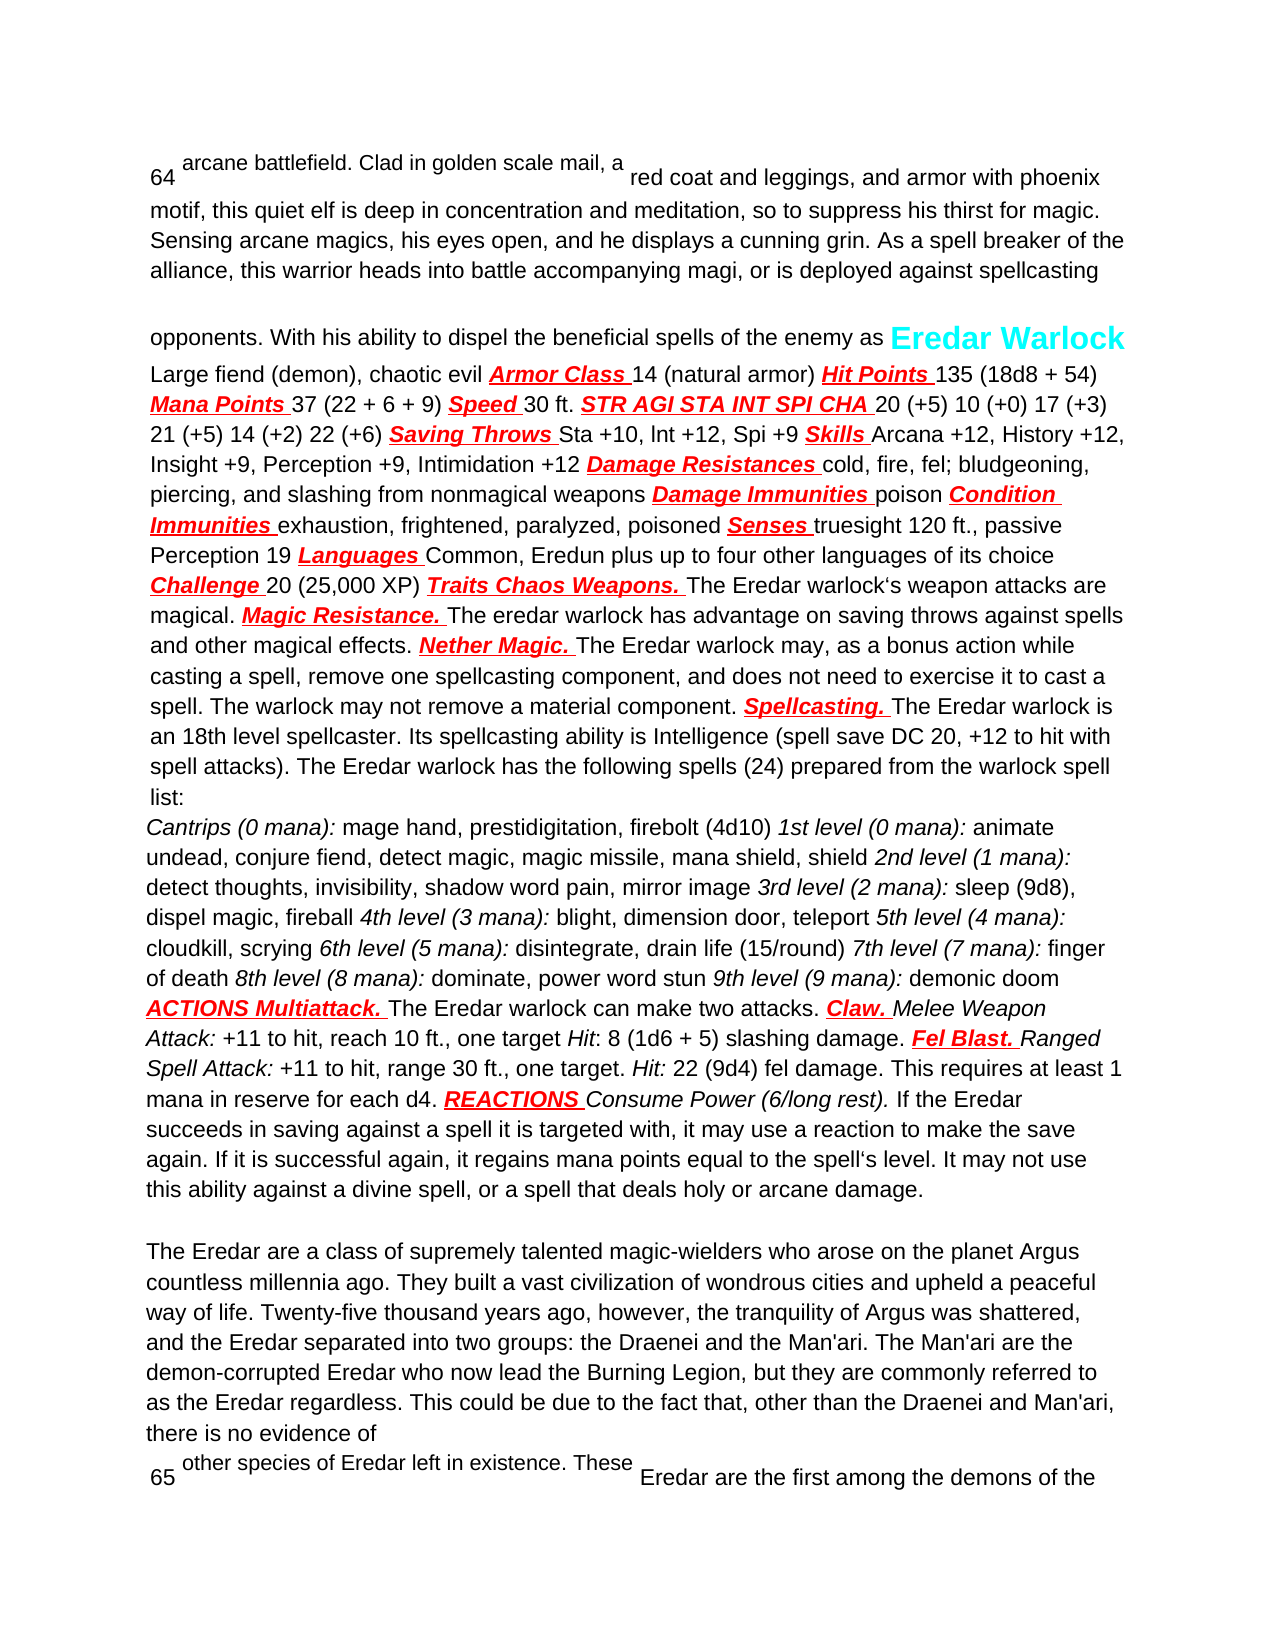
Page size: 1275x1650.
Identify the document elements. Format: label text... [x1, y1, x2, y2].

text Cantrips (0 mana): mage hand, prestidigitation, firebolt (4d10) 1st level (0 mana): animate undead, conjure fiend, detect magic, magic missile, mana shield, shield 2nd level (1 mana): detect thoughts, invisibility, shadow word pain, mirror image 3rd level (2 mana): sleep (9d8), dispel magic, fireball 4th level (3 mana): blight, dimension door, teleport 5th level (4 mana): cloudkill, scrying 6th level (5 mana): disintegrate, drain life (15/round) 7th level (7 mana): finger of death 8th level (8 mana): dominate, power word stun 9th level (9 mana): demonic doom ACTIONS Multiattack. The Eredar warlock can make two attacks. Claw. Melee Weapon Attack: +11 to hit, reach 10 ft., one target Hit: 8 (1d6 + 5) slashing damage. Fel Blast. Ranged Spell Attack: +11 to hit, range 30 ft., one target. Hit: 22 (9d4) fel damage. This requires at least 1 mana in reserve for each d4. REACTIONS Consume Power (6/long rest). If the Eredar succeeds in saving against a spell it is targeted with, it may use a reaction to make the save again. If it is successful again, it regains mana points equal to the spell‘s level. It may not use this ability against a divine spell, or a spell that deals holy or arcane damage. [146, 814, 1123, 1202]
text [150, 1450, 1125, 1493]
text The Eredar are a class of supremely talented magic-wielders who arose on the planet Argus countless millennia ago. They built a vast civilization of wondrous cities and upheld a peaceful way of life. Twenty-five thousand years ago, however, the tranquility of Argus was shattered, and the Eredar separated into two groups: the Draenei and the Man'ari. The Man'ari are the demon-corrupted Eredar who now lead the Burning Legion, but they are commonly referred to as the Eredar regardless. This could be due to the fact that, other than the Draenei and Man'ari, there is no evidence of [146, 1238, 1118, 1446]
text 64 arcane battlefield. Clad in golden scale mail, a red coat and leggings, and armor with phoenix motif, this quiet elf is deep in concentration and meditation, so to suppress his thirst for magic. Sensing arcane magics, his eyes open, and he displays a cunning grin. As a spell breaker of the alliance, this warrior heads into battle accompanying magi, or is deployed against spellcasting opponents. With his ability to dispel the beneficial spells of the enemy as Eredar Warlock Large fiend (demon), chaotic evil Armor Class 14 (natural armor) Hit Points 135 (18d8 + 54) Mana Points 37 (22 + 6 + 9) Speed 30 ft. STR AGI STA INT SPI CHA 20 (+5) 10 (+0) 17 (+3) 21 (+5) 14 (+2) 22 (+6) Saving Throws Sta +10, lnt +12, Spi +9 Skills Arcana +12, History +12, Insight +9, Perception +9, Intimidation +12 Damage Resistances cold, fire, fel; bludgeoning, piercing, and slashing from nonmagical weapons Damage Immunities poison Condition Immunities exhaustion, frightened, paralyzed, poisoned Senses truesight 120 ft., passive Perception 19 Languages Common, Eredun plus up to four other languages of its choice Challenge 20 (25,000 XP) Traits Chaos Weapons. The Eredar warlock‘s weapon attacks are magical. Magic Resistance. The eredar warlock has advantage on saving throws against spells and other magical effects. Nether Magic. The Eredar warlock may, as a bonus action while casting a spell, remove one spellcasting component, and does not need to exercise it to cast a spell. The warlock may not remove a material component. Spellcasting. The Eredar warlock is an 18th level spellcaster. Its spellcasting ability is Intelligence (spell save DC 20, +12 to hit with spell attacks). The Eredar warlock has the following spells (24) prepared from the warlock spell list: [150, 150, 1129, 810]
